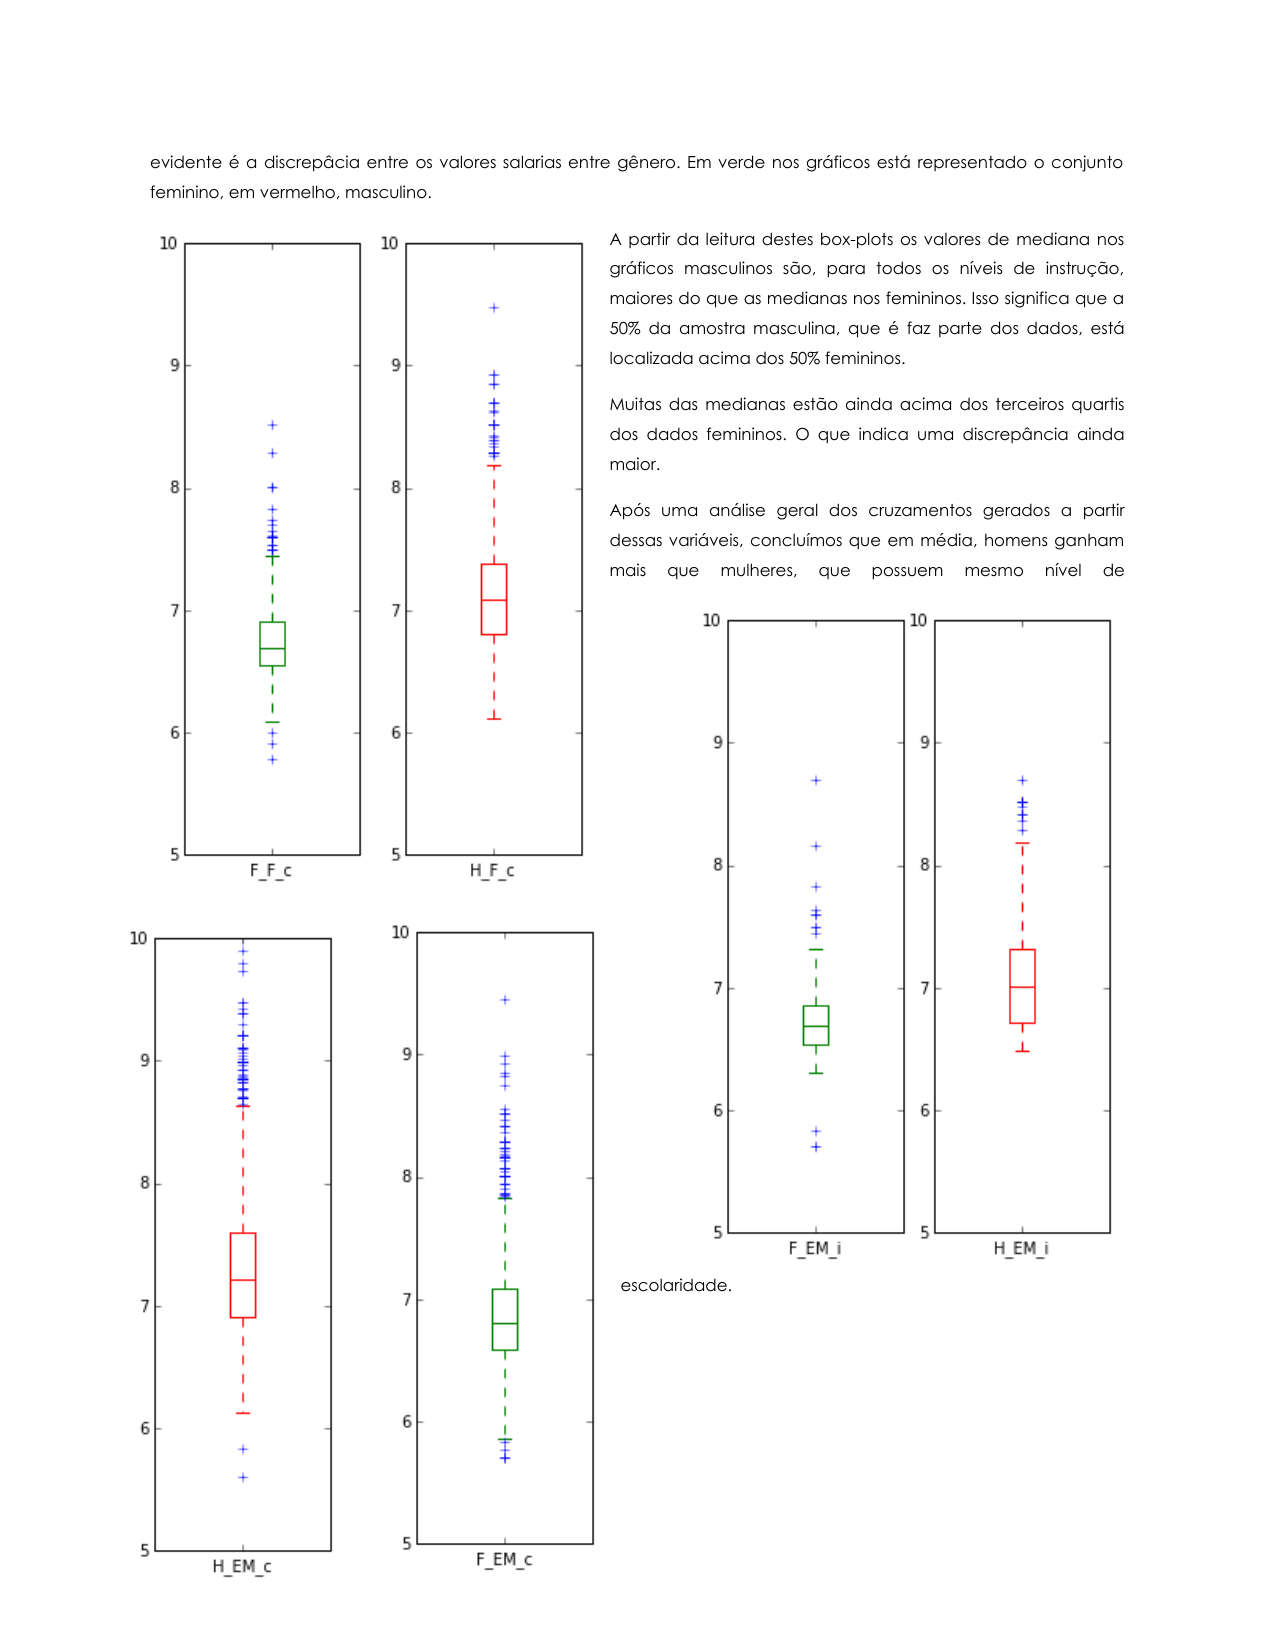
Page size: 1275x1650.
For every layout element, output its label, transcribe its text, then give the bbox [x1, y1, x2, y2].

picture [120, 921, 339, 1585]
picture [371, 226, 591, 889]
text Muitas das medianas estão ainda acima dos terceiros quartis dos dados femininos. O que indica uma discrepância ainda maior. [591, 392, 1125, 475]
picture [150, 226, 369, 889]
picture [693, 603, 1119, 1267]
picture [382, 915, 602, 1578]
text A partir da leitura destes box-plots os valores de mediana nos gráficos masculinos são, para todos os níveis de instrução, maiores do que as medianas nos femininos. Isso significa que a 50% da amostra masculina, que é faz parte dos dados, está localizada acima dos 50% femininos. [591, 226, 1125, 369]
